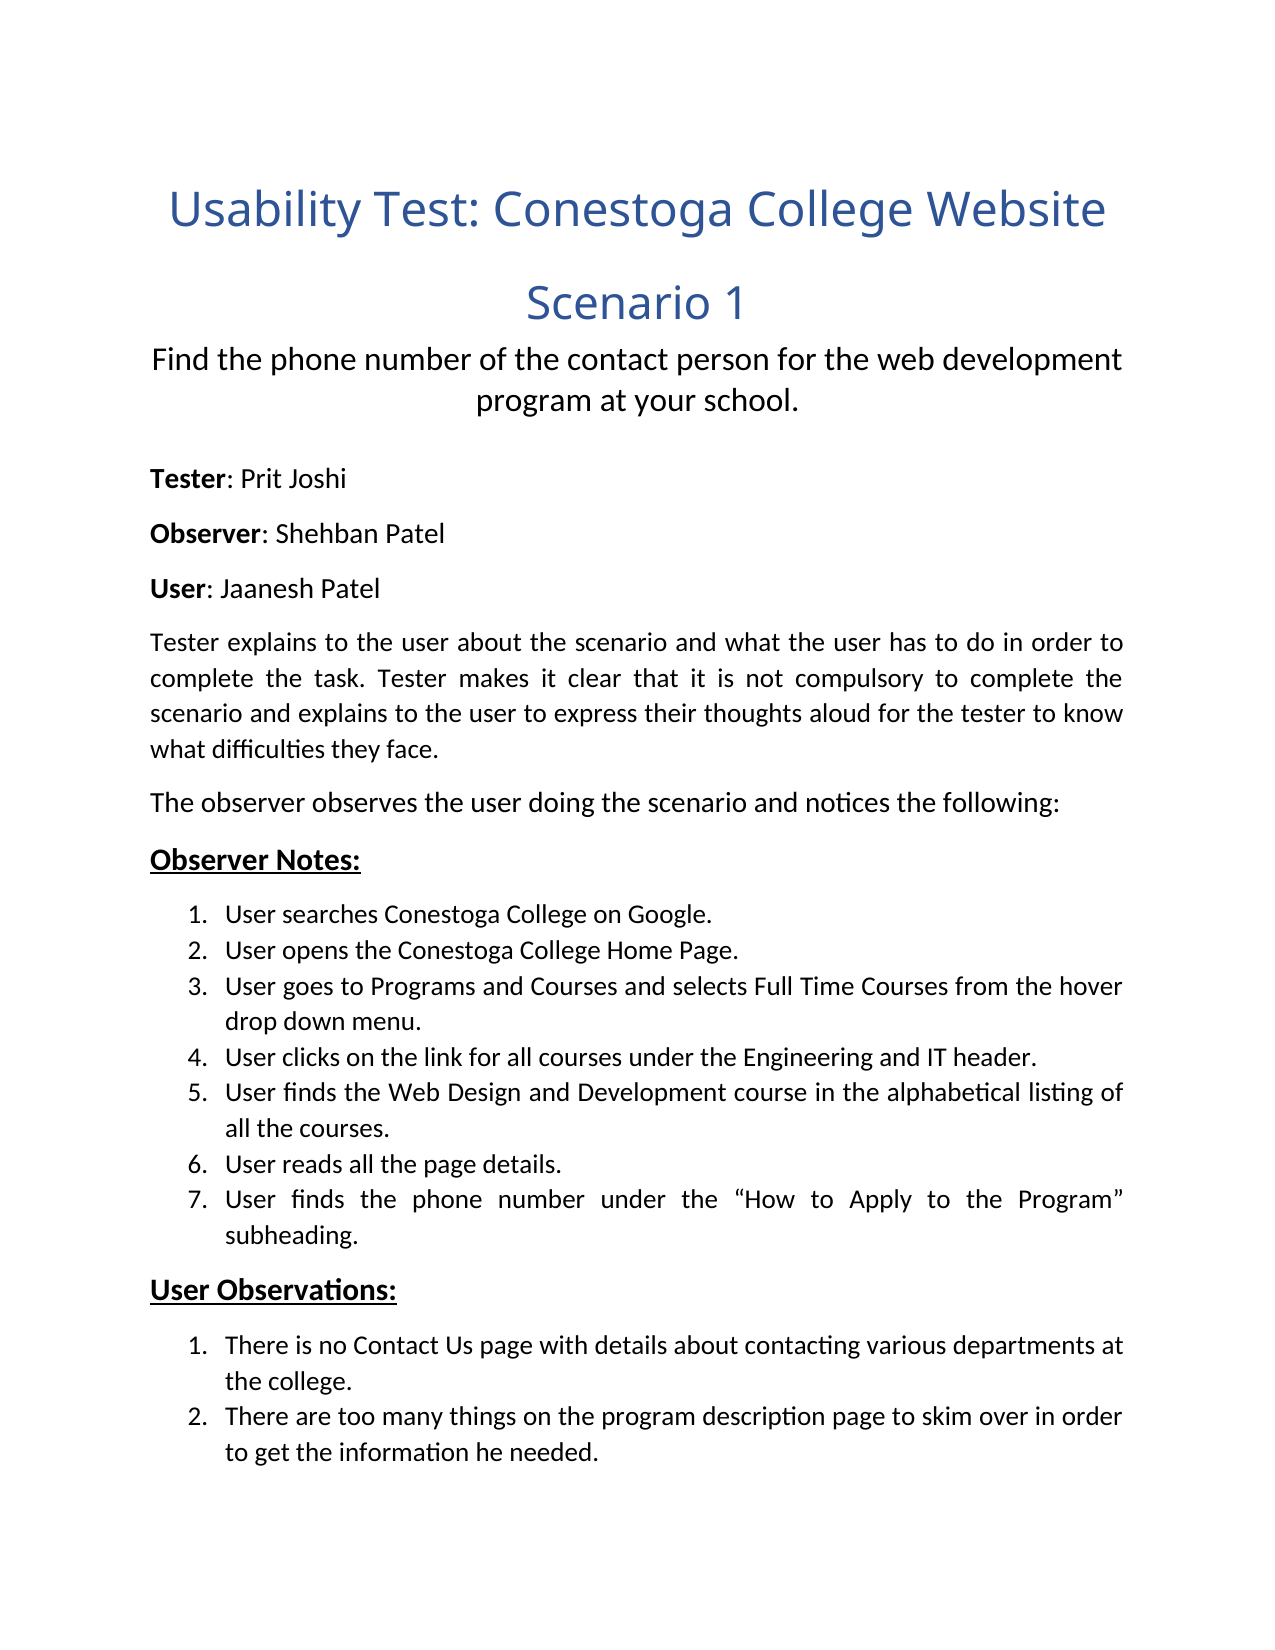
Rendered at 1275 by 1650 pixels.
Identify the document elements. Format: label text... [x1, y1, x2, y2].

text Observer: Shehban Patel [150, 515, 1125, 551]
text User: Jaanesh Patel [150, 570, 1125, 606]
subtitle Usability Test: Conestoga College Website [150, 175, 1125, 240]
list User opens the Conestoga College Home Page. [187, 933, 1125, 966]
list User goes to Programs and Courses and selects Full Time Courses from the hover drop down menu. [187, 969, 1125, 1037]
text The observer observes the user doing the scenario and notices the following: [150, 784, 1125, 820]
subtitle Scenario 1 [150, 271, 1125, 333]
text Tester explains to the user about the scenario and what the user has to do in order to complete the task. Tester makes it clear that it is not compulsory to complete the scenario and explains to the user to express their thoughts aloud for the tester to know what difficulties they face. [150, 625, 1125, 765]
list There are too many things on the program description page to skim over in order to get the information he needed. [187, 1399, 1125, 1468]
list User finds the Web Design and Development course in the alphabetical listing of all the courses. [187, 1076, 1125, 1144]
text Tester: Prit Joshi [150, 460, 1125, 496]
list User clicks on the link for all courses under the Engineering and IT header. [187, 1040, 1125, 1073]
list User finds the phone number under the “How to Apply to the Program” subheading. [187, 1182, 1125, 1251]
list User reads all the page details. [187, 1147, 1125, 1180]
list There is no Contact Us page with details about contacting various departments at the college. [187, 1328, 1125, 1397]
text Find the phone number of the contact person for the web development program at your school. [150, 338, 1125, 419]
text Observer Notes: [150, 839, 1125, 878]
text User Observations: [150, 1270, 1125, 1308]
list User searches Conestoga College on Google. [187, 897, 1125, 930]
